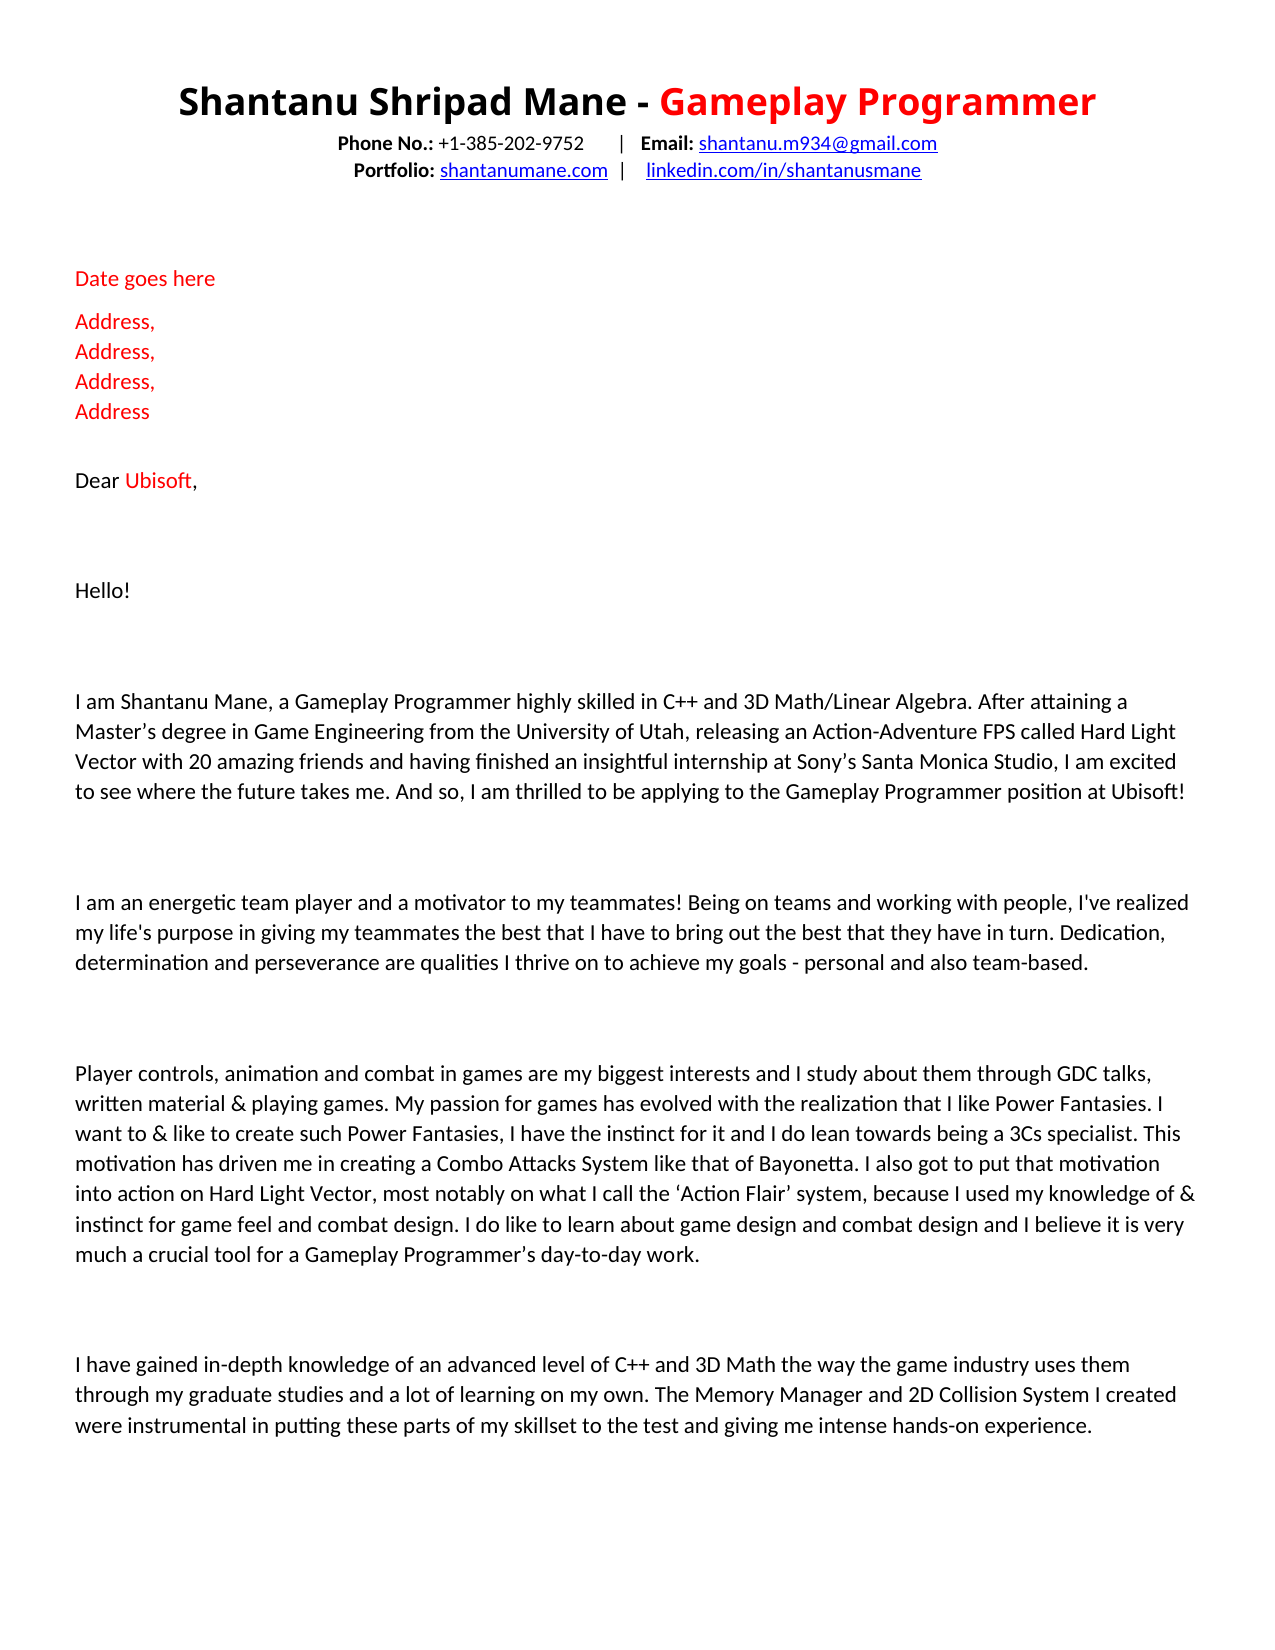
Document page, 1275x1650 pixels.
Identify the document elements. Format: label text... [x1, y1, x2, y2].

text Dear Ubisoft, [75, 466, 1200, 494]
text Player controls, animation and combat in games are my biggest interests and I study about them through GDC talks, written material & playing games. My passion for games has evolved with the realization that I like Power Fantasies. I want to & like to create such Power Fantasies, I have the instinct for it and I do lean towards being a 3Cs specialist. This motivation has driven me in creating a Combo Attacks System like that of Bayonetta. I also got to put that motivation into action on Hard Light Vector, most notably on what I call the ‘Action Flair’ system, because I used my knowledge of & instinct for game feel and combat design. I do like to learn about game design and combat design and I believe it is very much a crucial tool for a Gameplay Programmer’s day-to-day work. [75, 1059, 1200, 1268]
text I have gained in-depth knowledge of an advanced level of C++ and 3D Math the way the game industry uses them through my graduate studies and a lot of learning on my own. The Memory Manager and 2D Collision System I created were instrumental in putting these parts of my skillset to the test and giving me intense hands-on experience. [75, 1350, 1200, 1439]
text Shantanu Shripad Mane - Gameplay Programmer [75, 75, 1200, 126]
text Hello! [75, 576, 1200, 604]
text Address, [75, 337, 1200, 365]
text Address [75, 397, 1200, 425]
text I am Shantanu Mane, a Gameplay Programmer highly skilled in C++ and 3D Math/Linear Algebra. After attaining a Master’s degree in Game Engineering from the University of Utah, releasing an Action-Adventure FPS called Hard Light Vector with 20 amazing friends and having finished an insightful internship at Sony’s Santa Monica Studio, I am excited to see where the future takes me. And so, I am thrilled to be applying to the Gameplay Programmer position at Ubisoft! [75, 687, 1200, 806]
text Phone No.: +1-385-202-9752 | Email: shantanu.m934@gmail.com [75, 130, 1200, 156]
text I am an energetic team player and a motivator to my teammates! Being on teams and working with people, I've realized my life's purpose in giving my teammates the best that I have to bring out the best that they have in turn. Dedication, determination and perseverance are qualities I thrive on to achieve my goals - personal and also team-based. [75, 888, 1200, 976]
text Date goes here [75, 264, 1200, 292]
text Portfolio: shantanumane.com | linkedin.com/in/shantanusmane [75, 157, 1200, 183]
text Address, [75, 307, 1200, 335]
text Address, [75, 367, 1200, 395]
